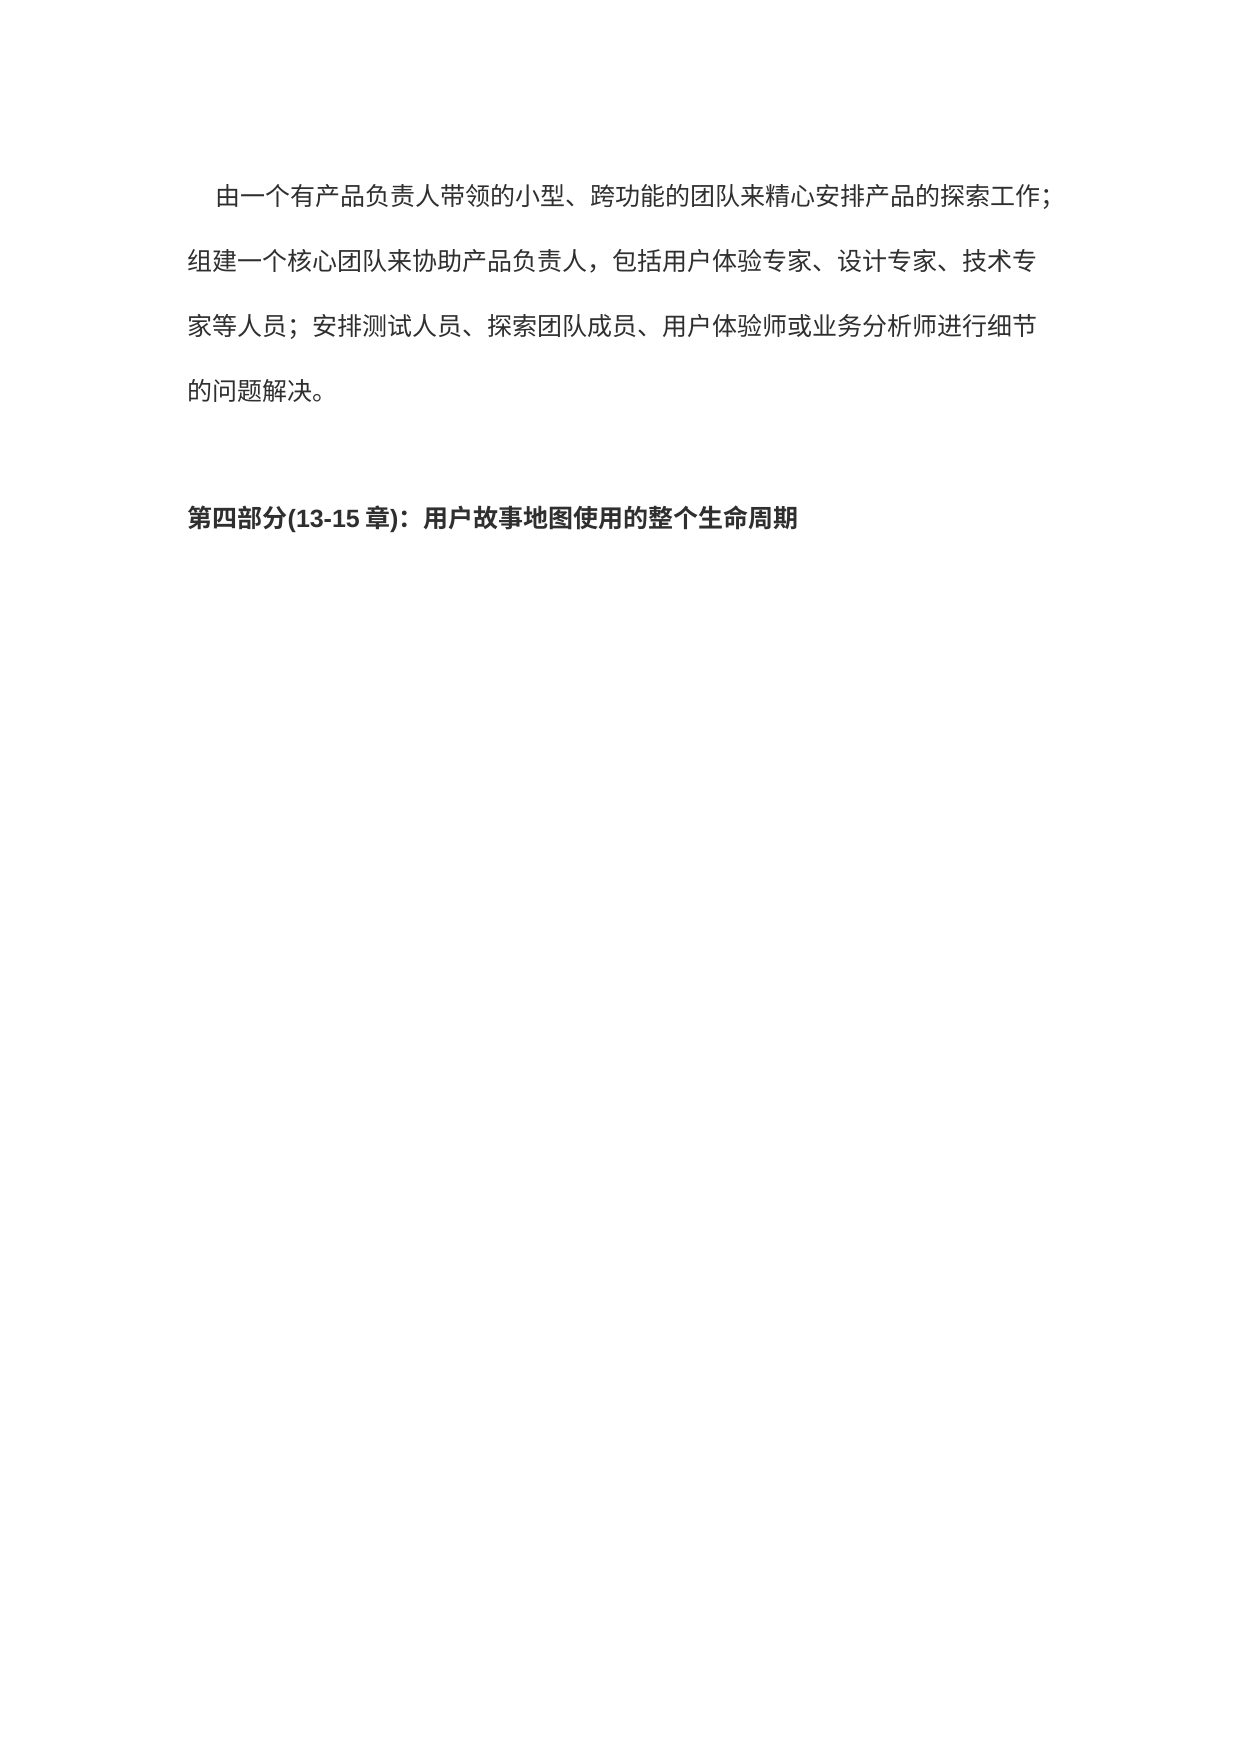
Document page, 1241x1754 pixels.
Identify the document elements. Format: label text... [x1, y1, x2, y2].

text 由一个有产品负责人带领的小型、跨功能的团队来精心安排产品的探索工作；组建一个核心团队来协助产品负责人，包括用户体验专家、设计专家、技术专家等人员；安排测试人员、探索团队成员、用户体验师或业务分析师进行细节的问题解决。 [187, 162, 1053, 422]
text 第四部分(13-15章)：用户故事地图使用的整个生命周期 [187, 484, 1053, 549]
